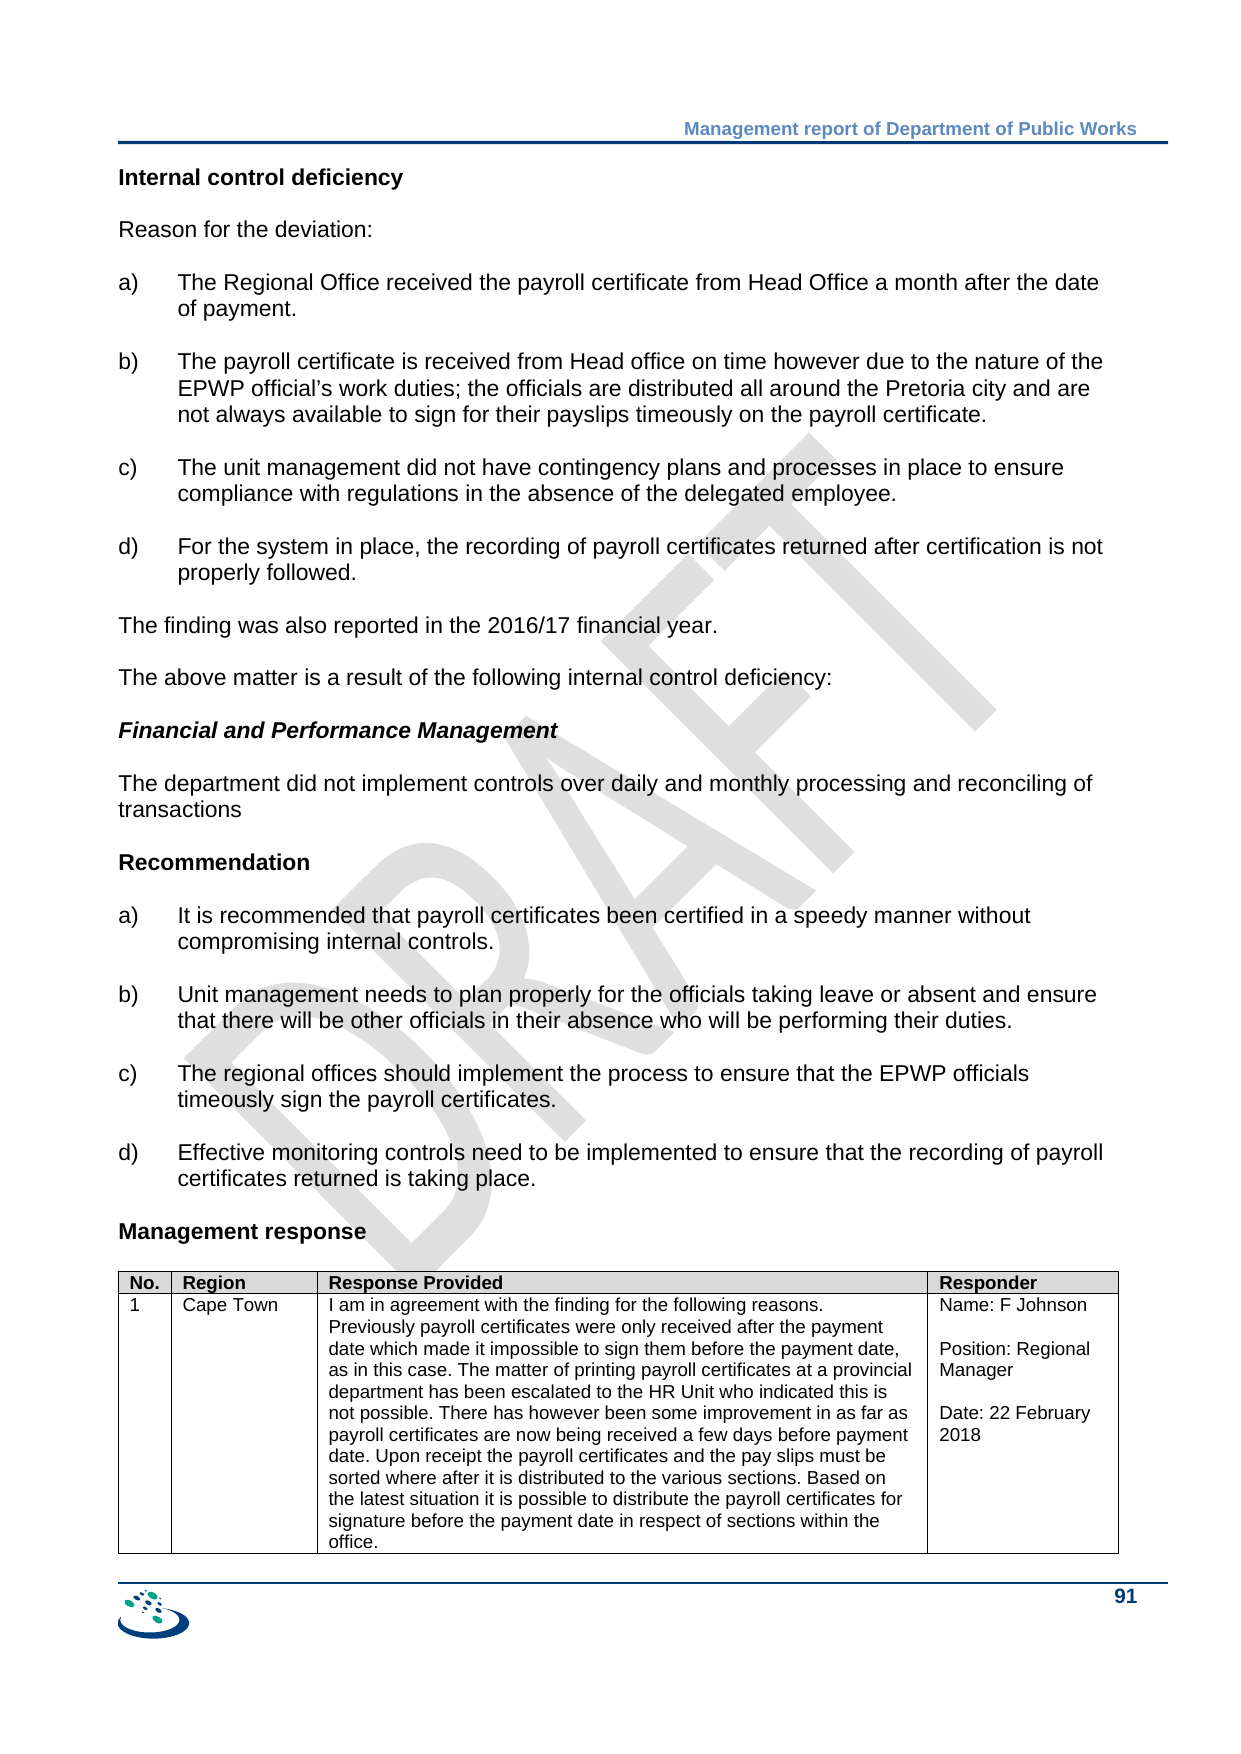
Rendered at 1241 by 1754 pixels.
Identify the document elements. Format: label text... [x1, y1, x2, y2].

list Unit management needs to plan properly for the officials taking leave or absent and ensure that there will be other officials in their absence who will be performing their duties. [118, 981, 1107, 1033]
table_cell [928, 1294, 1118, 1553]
text Recommendation [118, 849, 1107, 875]
list d) Effective monitoring controls need to be implemented to ensure that the recording of payroll certificates returned is taking place. [118, 1139, 1107, 1191]
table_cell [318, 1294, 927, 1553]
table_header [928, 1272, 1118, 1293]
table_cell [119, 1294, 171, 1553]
text Internal control deficiency [118, 164, 1107, 190]
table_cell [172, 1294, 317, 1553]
text Financial and Performance Management [118, 717, 1107, 743]
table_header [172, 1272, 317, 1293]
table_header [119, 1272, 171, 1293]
text Reason for the deviation: [118, 216, 1107, 243]
list It is recommended that payroll certificates been certified in a speedy manner without compromising internal controls. [118, 902, 1107, 954]
list c) The regional offices should implement the process to ensure that the EPWP officials timeously sign the payroll certificates. [118, 1060, 1107, 1112]
text The finding was also reported in the 2016/17 financial year. [118, 612, 1107, 638]
text Management response [118, 1218, 1107, 1244]
list The Regional Office received the payroll certificate from Head Office a month after the date of payment. [118, 269, 1107, 322]
text The above matter is a result of the following internal control deficiency: [118, 664, 1107, 691]
list The payroll certificate is received from Head office on time however due to the nature of the EPWP official’s work duties; the officials are distributed all around the Pretoria city and are not always available to sign for their payslips timeously on the payroll certificate. [118, 348, 1107, 427]
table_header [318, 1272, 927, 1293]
list c) The unit management did not have contingency plans and processes in place to ensure compliance with regulations in the absence of the delegated employee. [118, 453, 1107, 506]
list d) For the system in place, the recording of payroll certificates returned after certification is not properly followed. [118, 533, 1107, 585]
text The department did not implement controls over daily and monthly processing and reconciling of transactions [118, 770, 1107, 822]
